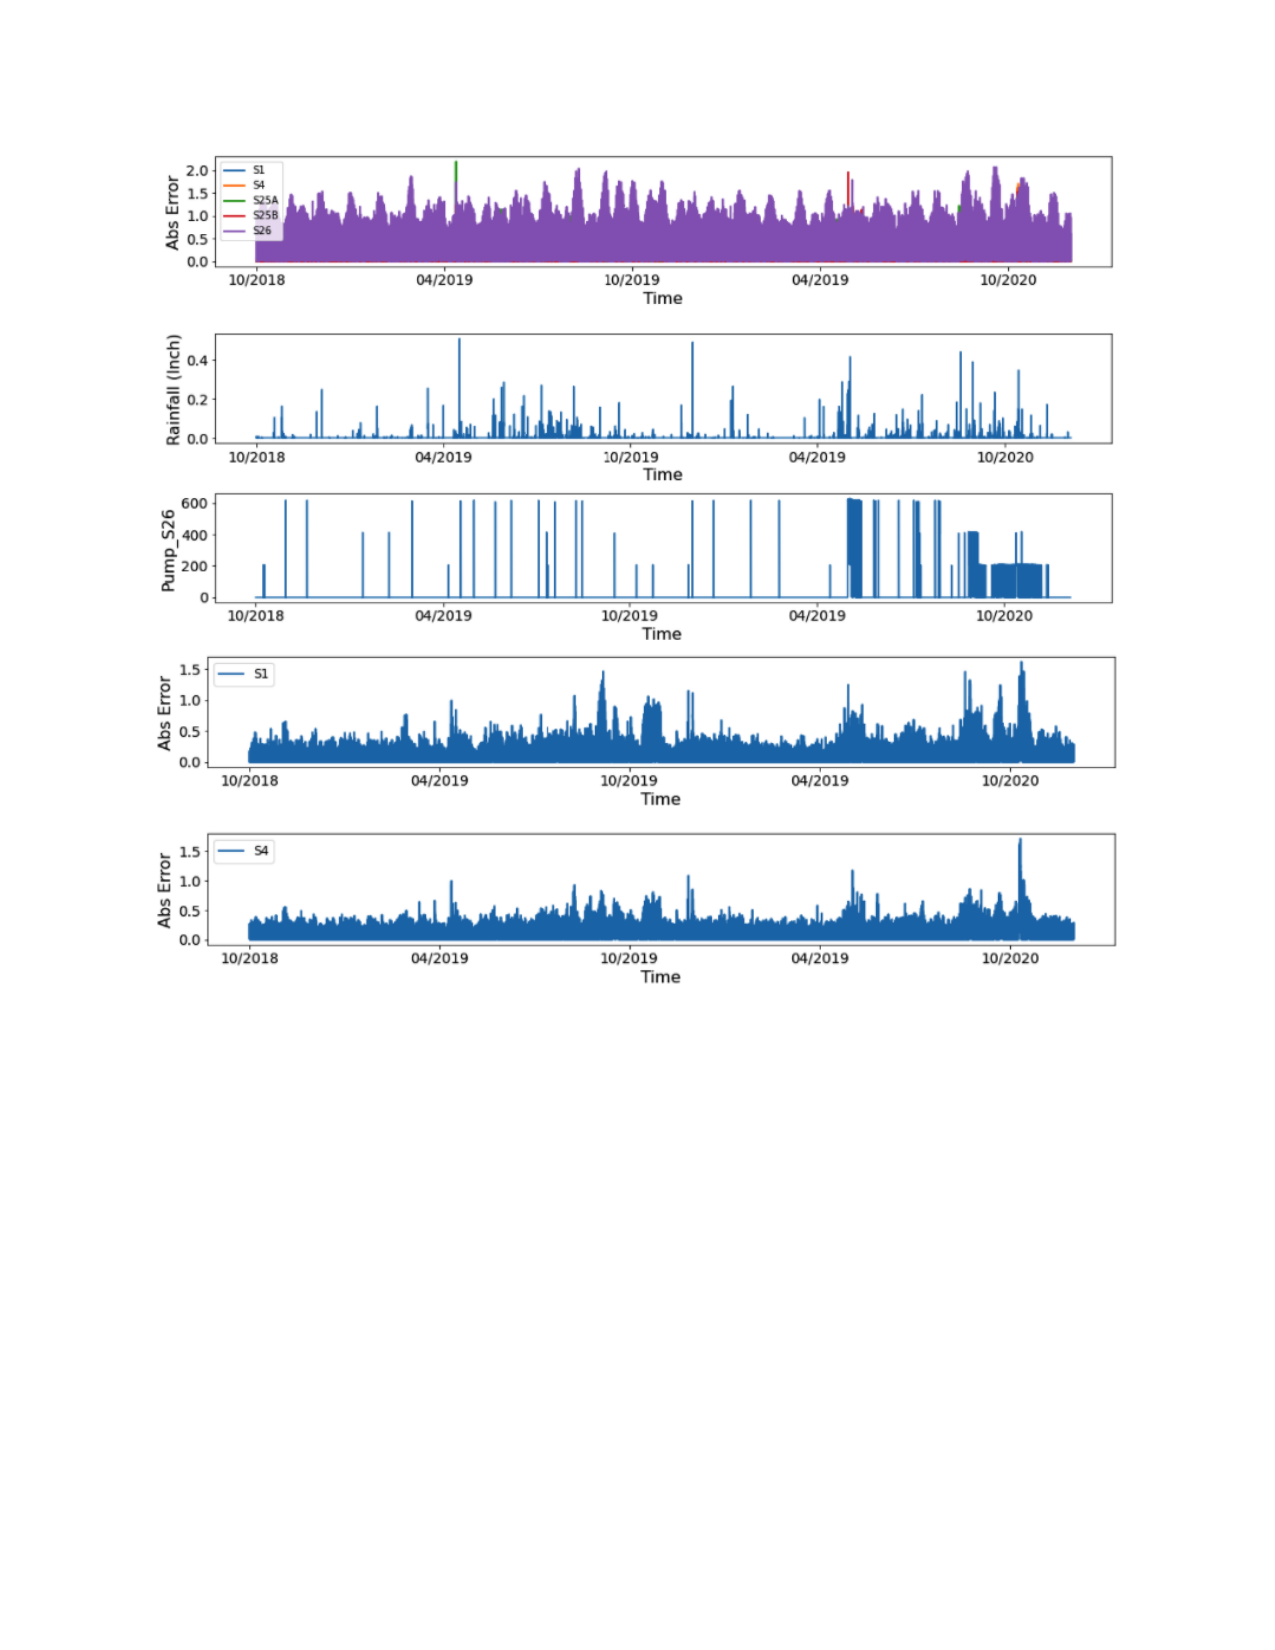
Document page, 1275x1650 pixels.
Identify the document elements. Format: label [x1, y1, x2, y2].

picture [150, 150, 1125, 993]
